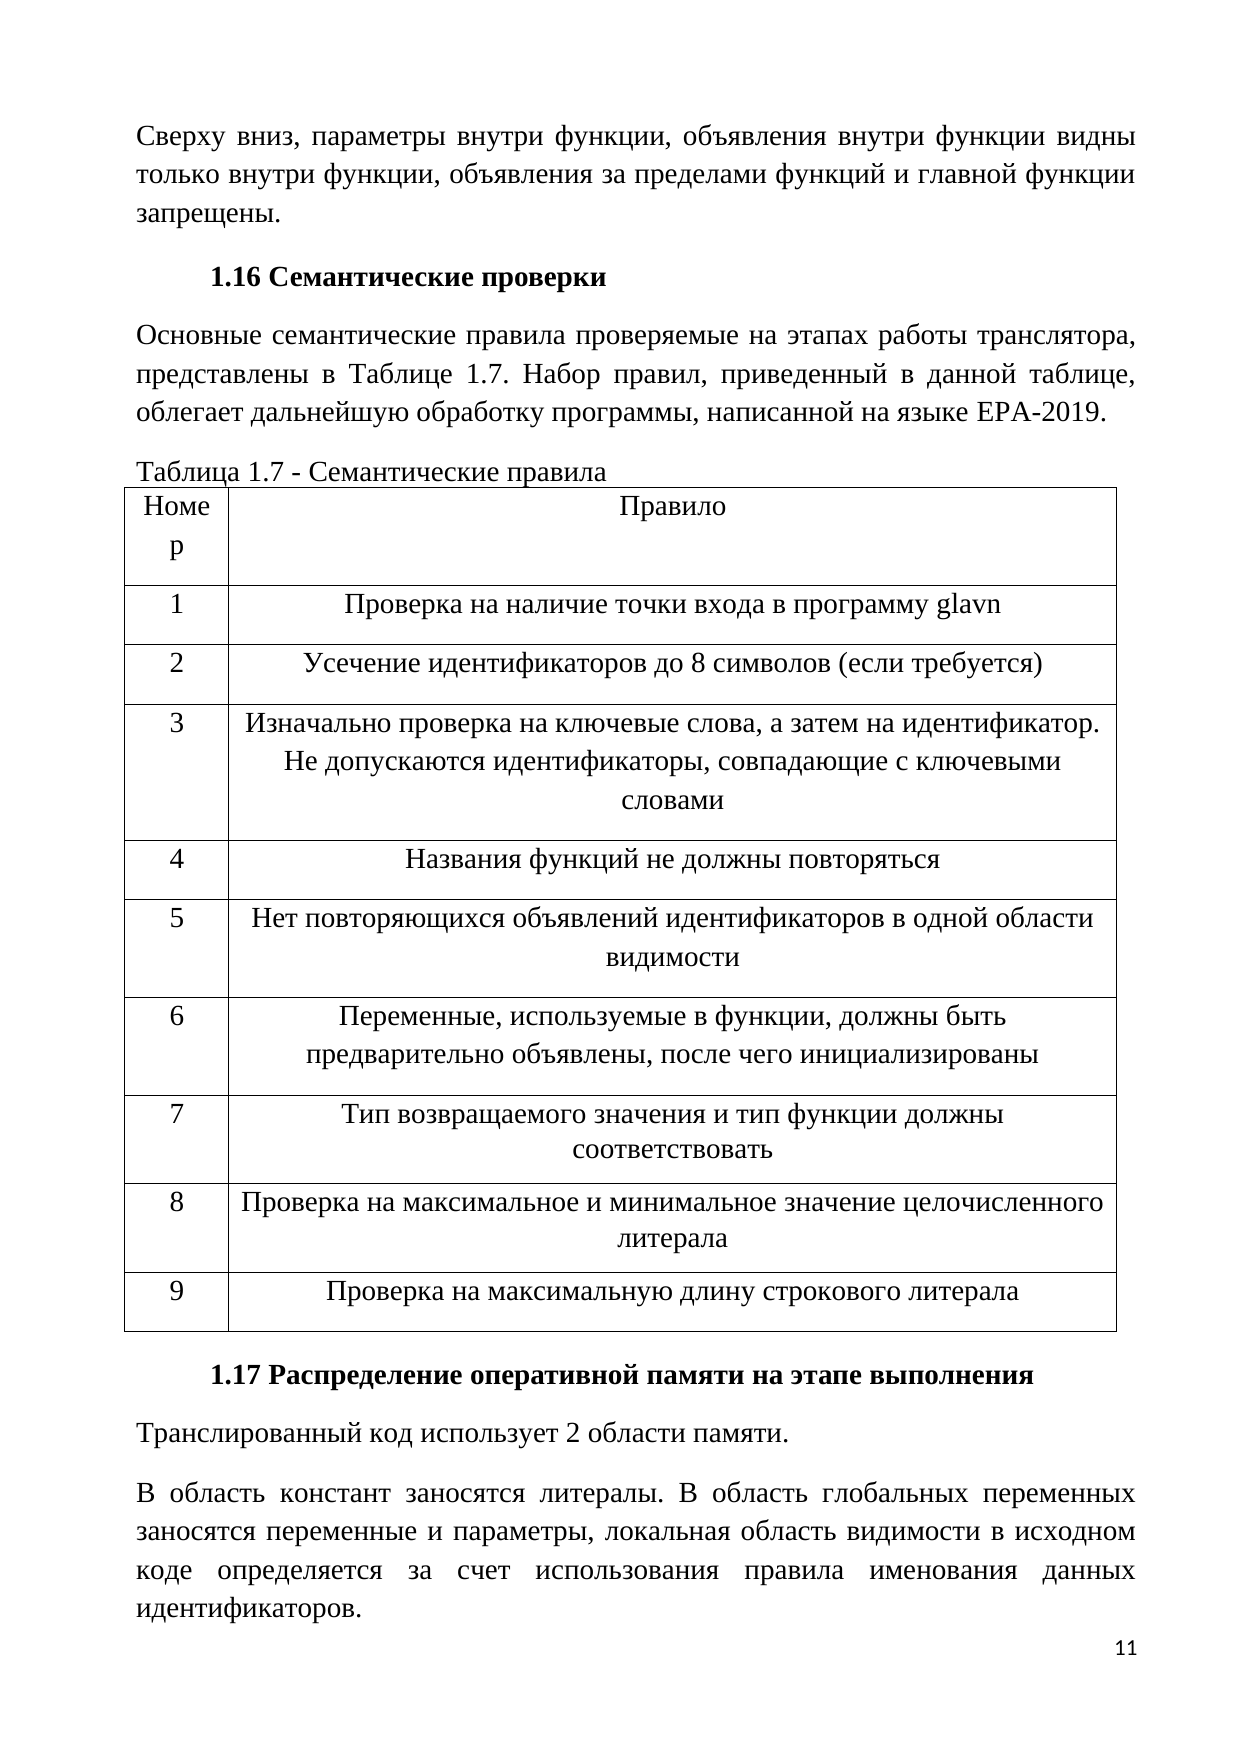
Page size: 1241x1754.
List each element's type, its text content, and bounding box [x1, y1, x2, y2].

table_cell 4 [125, 841, 228, 899]
table_cell Изначально проверка на ключевые слова, а затем на идентификатор. Не допускаются идентификаторы, совпадающие с ключевыми словами [229, 705, 1116, 840]
table_cell 3 [125, 705, 228, 840]
table_cell Проверка на максимальное и минимальное значение целочисленного литерала [229, 1184, 1116, 1272]
table_cell 9 [125, 1273, 228, 1331]
table_header Номер [125, 488, 228, 585]
table_cell Переменные, используемые в функции, должны быть предварительно объявлены, после чего инициализированы [229, 998, 1116, 1095]
subtitle 1.17 Распределение оперативной памяти на этапе выполнения [136, 1357, 1137, 1390]
table_cell Названия функций не должны повторяться [229, 841, 1116, 899]
table_cell Тип возвращаемого значения и тип функции должны соответствовать [229, 1096, 1116, 1183]
table_cell 7 [125, 1096, 228, 1183]
table_cell 1 [125, 586, 228, 644]
table_cell 8 [125, 1184, 228, 1272]
text Транслированный код использует 2 области памяти. [136, 1415, 1137, 1449]
table_cell Усечение идентификаторов до 8 символов (если требуется) [229, 645, 1116, 704]
table_cell 2 [125, 645, 228, 704]
table_header Правило [229, 488, 1116, 585]
subtitle 1.16 Семантические проверки [136, 259, 1137, 292]
table_cell Проверка на максимальную длину строкового литерала [229, 1273, 1116, 1331]
text Основные семантические правила проверяемые на этапах работы транслятора, представлены в Таблице 1.7. Набор правил, приведенный в данной таблице, облегает дальнейшую обработку программы, написанной на языке EPA-2019. [136, 317, 1137, 428]
table_cell Проверка на наличие точки входа в программу glavn [229, 586, 1116, 644]
table_cell 6 [125, 998, 228, 1095]
table_cell Нет повторяющихся объявлений идентификаторов в одной области видимости [229, 900, 1116, 997]
text Таблица 1.7 - Семантические правила [136, 454, 1137, 487]
text В область констант заносятся литералы. В область глобальных переменных заносятся переменные и параметры, локальная область видимости в исходном коде определяется за счет использования правила именования данных идентификаторов. [136, 1475, 1137, 1624]
table_cell 5 [125, 900, 228, 997]
